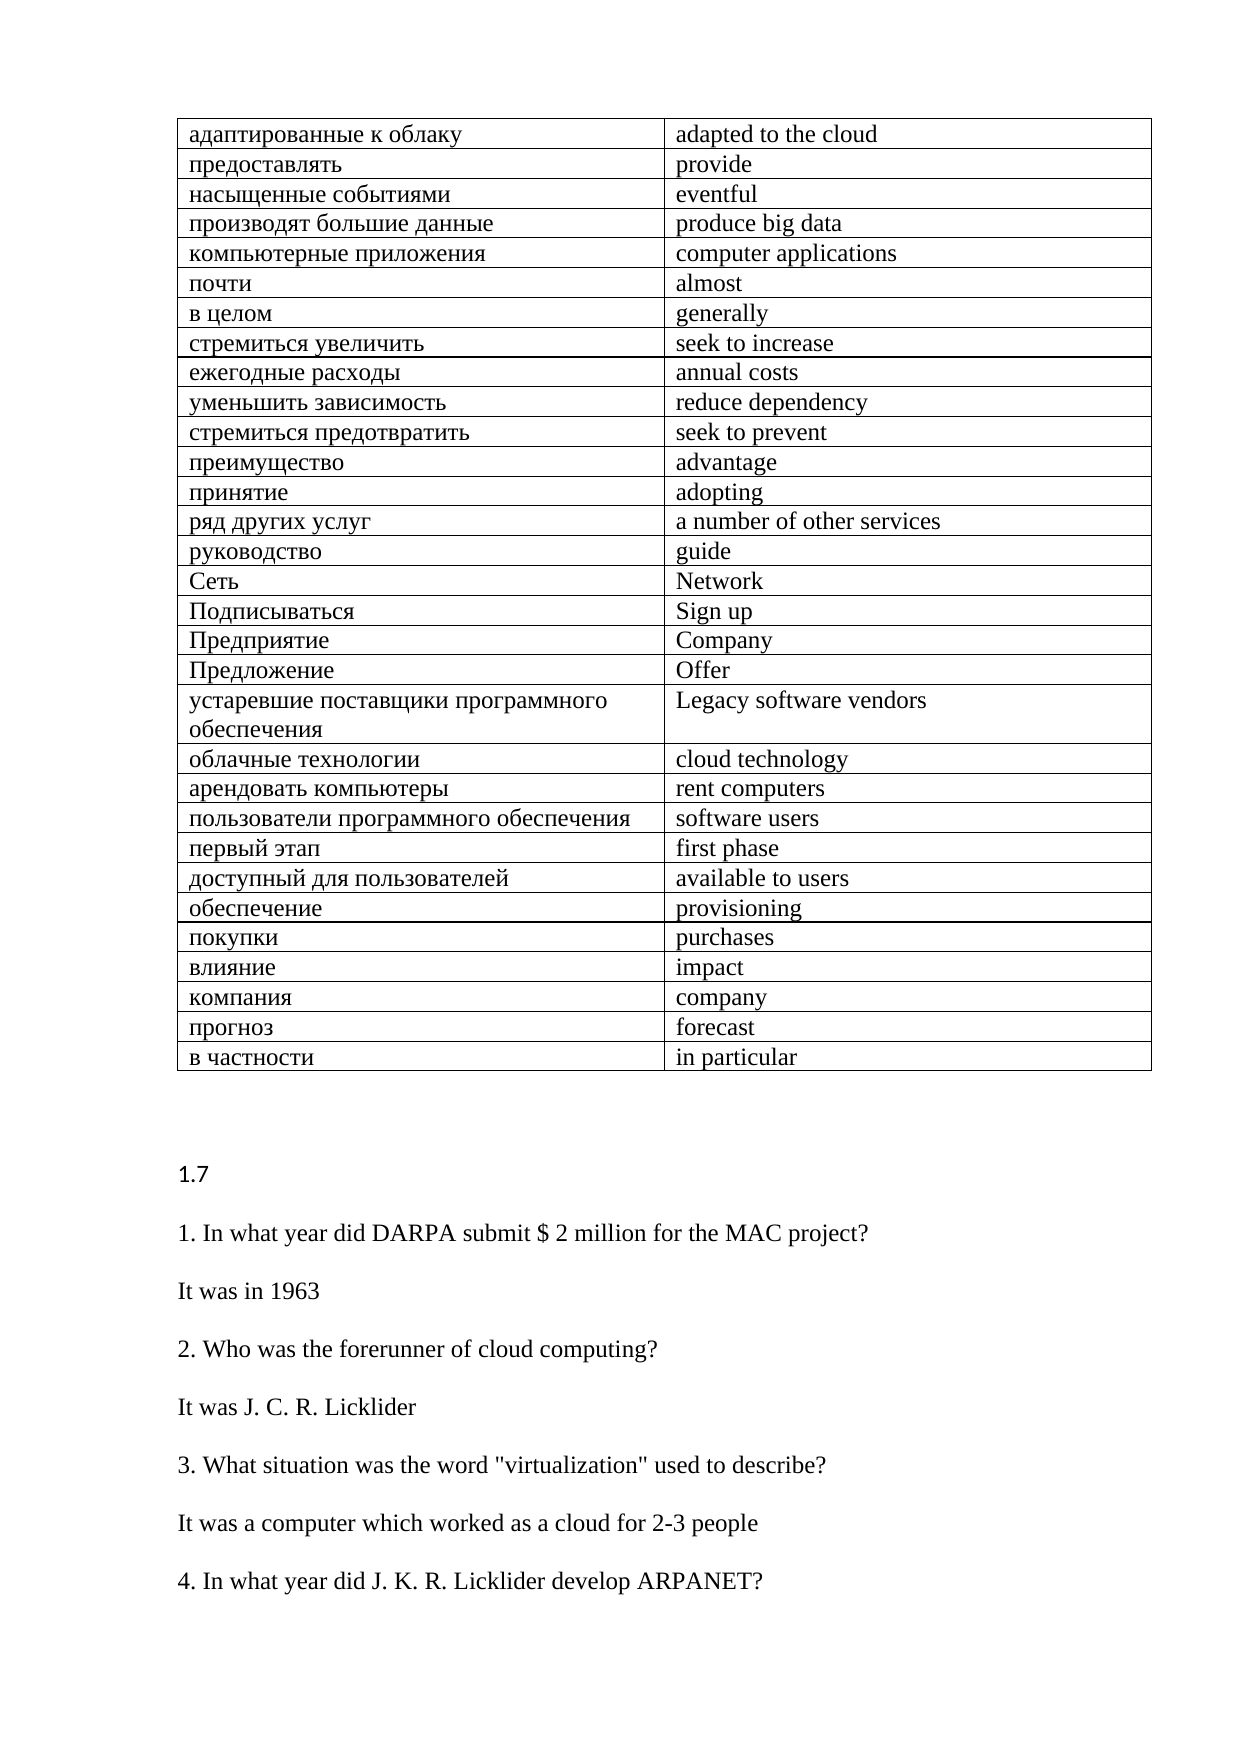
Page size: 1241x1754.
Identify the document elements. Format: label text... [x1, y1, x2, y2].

table_cell Network [665, 566, 1151, 595]
table_cell impact [665, 952, 1151, 981]
text 2. Who was the forerunner of cloud computing? [177, 1334, 1152, 1363]
table_cell adopting [665, 477, 1151, 505]
table_cell in particular [665, 1042, 1151, 1070]
table_cell прогноз [178, 1012, 664, 1041]
text 1. In what year did DARPA submit $ 2 million for the MAC project? [177, 1218, 1152, 1247]
table_cell устаревшие поставщики программного обеспечения [178, 685, 664, 743]
text 4. In what year did J. K. R. Licklider develop ARPANET? [177, 1566, 1152, 1594]
table_cell первый этап [178, 833, 664, 862]
table_cell ряд других услуг [178, 506, 664, 535]
table_cell в целом [178, 298, 664, 327]
table_cell available to users [665, 863, 1151, 892]
table_cell annual costs [665, 358, 1151, 386]
table_cell принятие [178, 477, 664, 505]
table_cell cloud technology [665, 744, 1151, 772]
table_cell reduce dependency [665, 387, 1151, 416]
table_cell Сеть [178, 566, 664, 595]
table_cell Company [665, 626, 1151, 654]
table_cell компьютерные приложения [178, 238, 664, 267]
text 3. What situation was the word "virtualization" used to describe? [177, 1450, 1152, 1479]
text It was J. C. R. Licklider [177, 1392, 1152, 1421]
table_cell уменьшить зависимость [178, 387, 664, 416]
table_cell purchases [665, 923, 1151, 951]
table_cell seek to prevent [665, 417, 1151, 446]
table_cell пользователи программного обеспечения [178, 803, 664, 832]
table_cell a number of other services [665, 506, 1151, 535]
table_cell стремиться увеличить [178, 328, 664, 356]
table_cell обеспечение [178, 893, 664, 921]
table_cell Подписываться [178, 596, 664, 624]
table_cell eventful [665, 179, 1151, 207]
table_cell покупки [178, 923, 664, 951]
table_cell арендовать компьютеры [178, 774, 664, 802]
table_cell преимущество [178, 447, 664, 476]
table_cell rent computers [665, 774, 1151, 802]
table_cell company [665, 982, 1151, 1011]
table_cell guide [665, 536, 1151, 565]
table_cell software users [665, 803, 1151, 832]
table_cell first phase [665, 833, 1151, 862]
table_cell Sign up [665, 596, 1151, 624]
text 1.7 [177, 1158, 1152, 1189]
table_cell влияние [178, 952, 664, 981]
table_cell предоставлять [178, 149, 664, 178]
table_cell advantage [665, 447, 1151, 476]
table_cell облачные технологии [178, 744, 664, 772]
table_cell Offer [665, 655, 1151, 684]
table_cell Предложение [178, 655, 664, 684]
table_cell производят большие данные [178, 209, 664, 237]
table_cell computer applications [665, 238, 1151, 267]
table_cell руководство [178, 536, 664, 565]
table_cell ежегодные расходы [178, 358, 664, 386]
table_cell provide [665, 149, 1151, 178]
table_cell forecast [665, 1012, 1151, 1041]
table_cell almost [665, 268, 1151, 297]
table_cell компания [178, 982, 664, 1011]
table_cell стремиться предотвратить [178, 417, 664, 446]
table_cell почти [178, 268, 664, 297]
table_cell доступный для пользователей [178, 863, 664, 892]
table_cell adapted to the cloud [665, 119, 1151, 148]
table_cell seek to increase [665, 328, 1151, 356]
table_cell в частности [178, 1042, 664, 1070]
table_cell насыщенные событиями [178, 179, 664, 207]
table_cell адаптированные к облаку [178, 119, 664, 148]
table_cell Legacy software vendors [665, 685, 1151, 743]
table_cell produce big data [665, 209, 1151, 237]
table_cell provisioning [665, 893, 1151, 921]
text It was a computer which worked as a cloud for 2-3 people [177, 1508, 1152, 1537]
table_cell generally [665, 298, 1151, 327]
table_cell Предприятие [178, 626, 664, 654]
text It was in 1963 [177, 1276, 1152, 1305]
